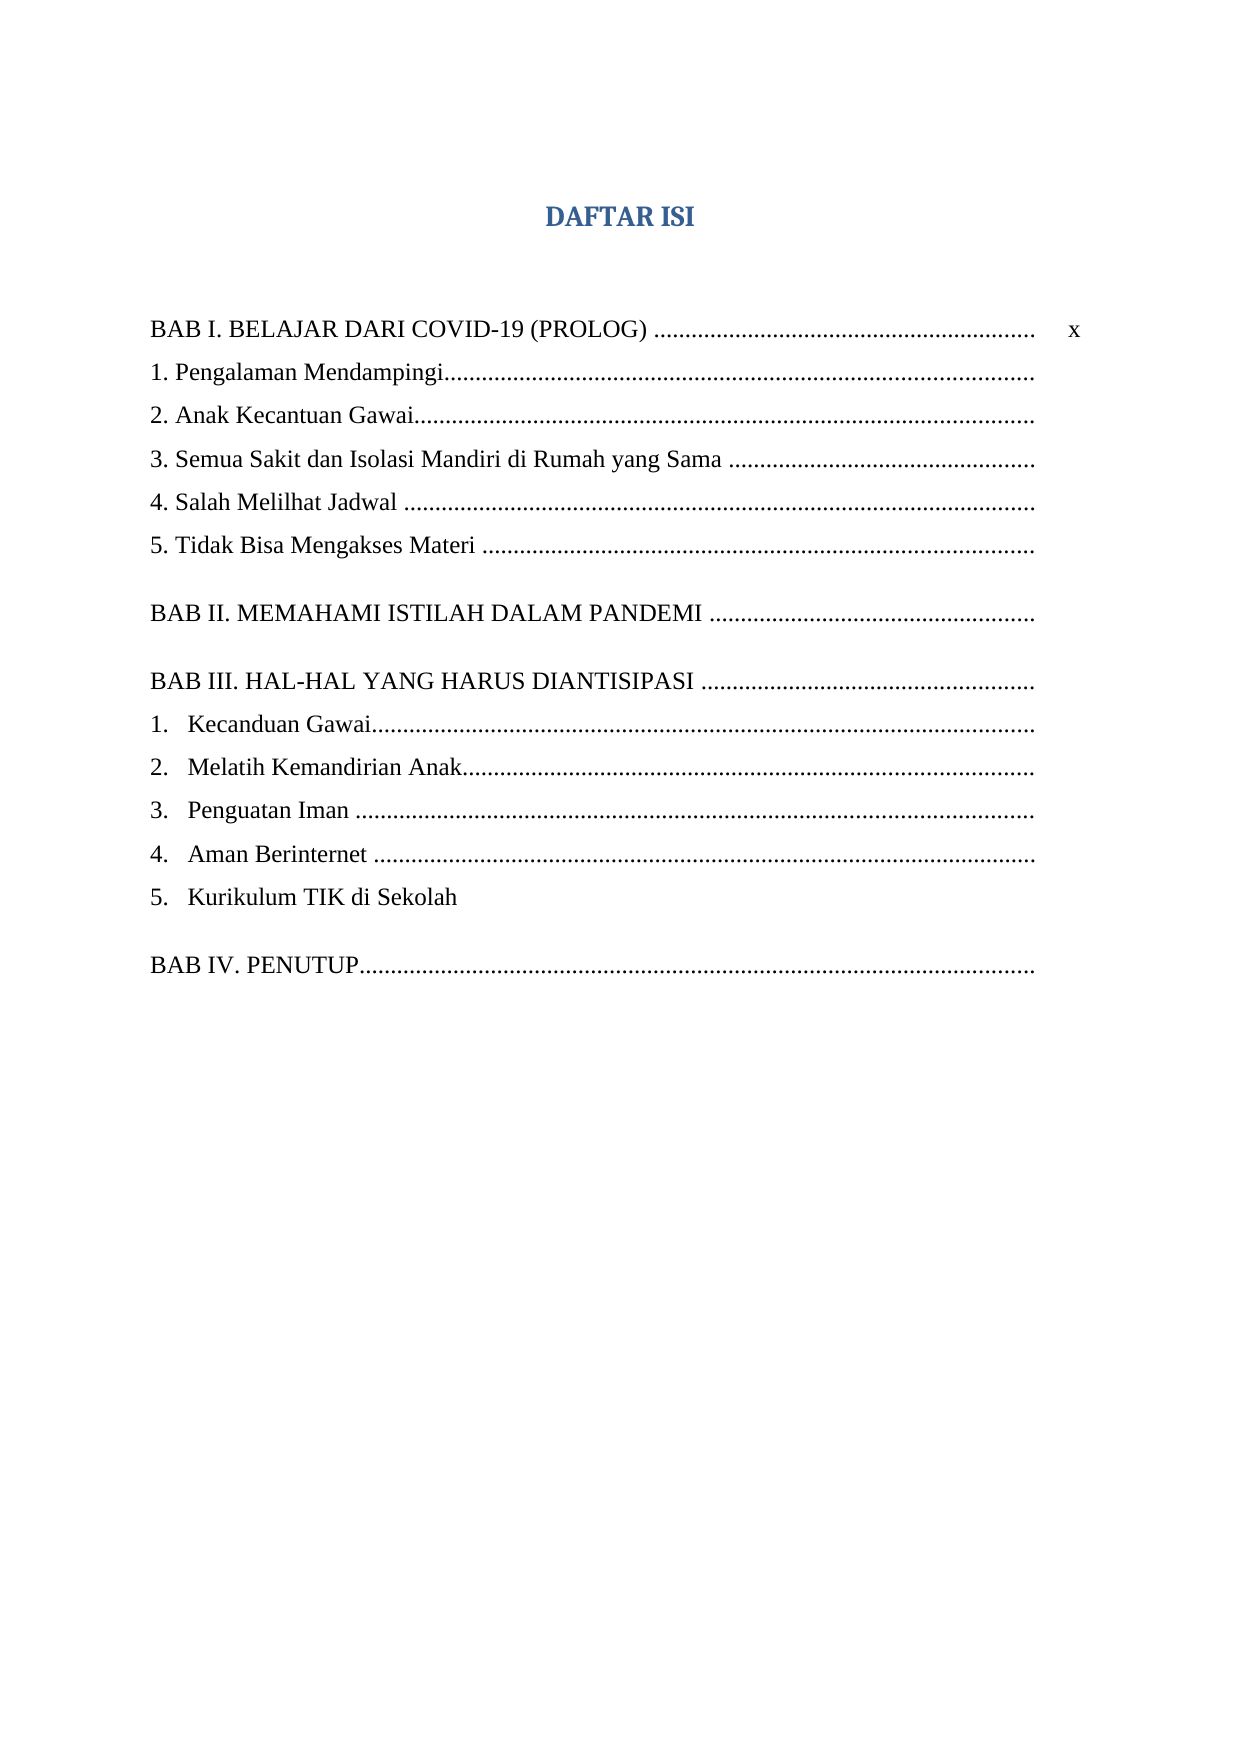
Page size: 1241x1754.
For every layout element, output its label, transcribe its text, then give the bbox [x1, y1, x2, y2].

list Kurikulum TIK di Sekolah [150, 882, 1090, 911]
text 1. Pengalaman Mendampingi [150, 357, 1090, 386]
subtitle DAFTAR ISI [150, 200, 1090, 233]
text 2. Anak Kecantuan Gawai [150, 401, 1090, 429]
text 5. Tidak Bisa Mengakses Materi [150, 530, 1090, 559]
text BAB I. BELAJAR DARI COVID-19 (PROLOG) x [150, 314, 1090, 343]
list Melatih Kemandirian Anak [150, 752, 1090, 781]
text BAB IV. PENUTUP [150, 950, 1090, 979]
text 3. Semua Sakit dan Isolasi Mandiri di Rumah yang Sama [150, 444, 1090, 472]
text BAB II. MEMAHAMI ISTILAH DALAM PANDEMI [150, 598, 1090, 627]
list Aman Berinternet [150, 839, 1090, 867]
list Penguatan Iman [150, 796, 1090, 824]
text BAB III. HAL-HAL YANG HARUS DIANTISIPASI [150, 666, 1090, 695]
list Kecanduan Gawai [150, 709, 1090, 738]
text 4. Salah Melilhat Jadwal [150, 487, 1090, 516]
